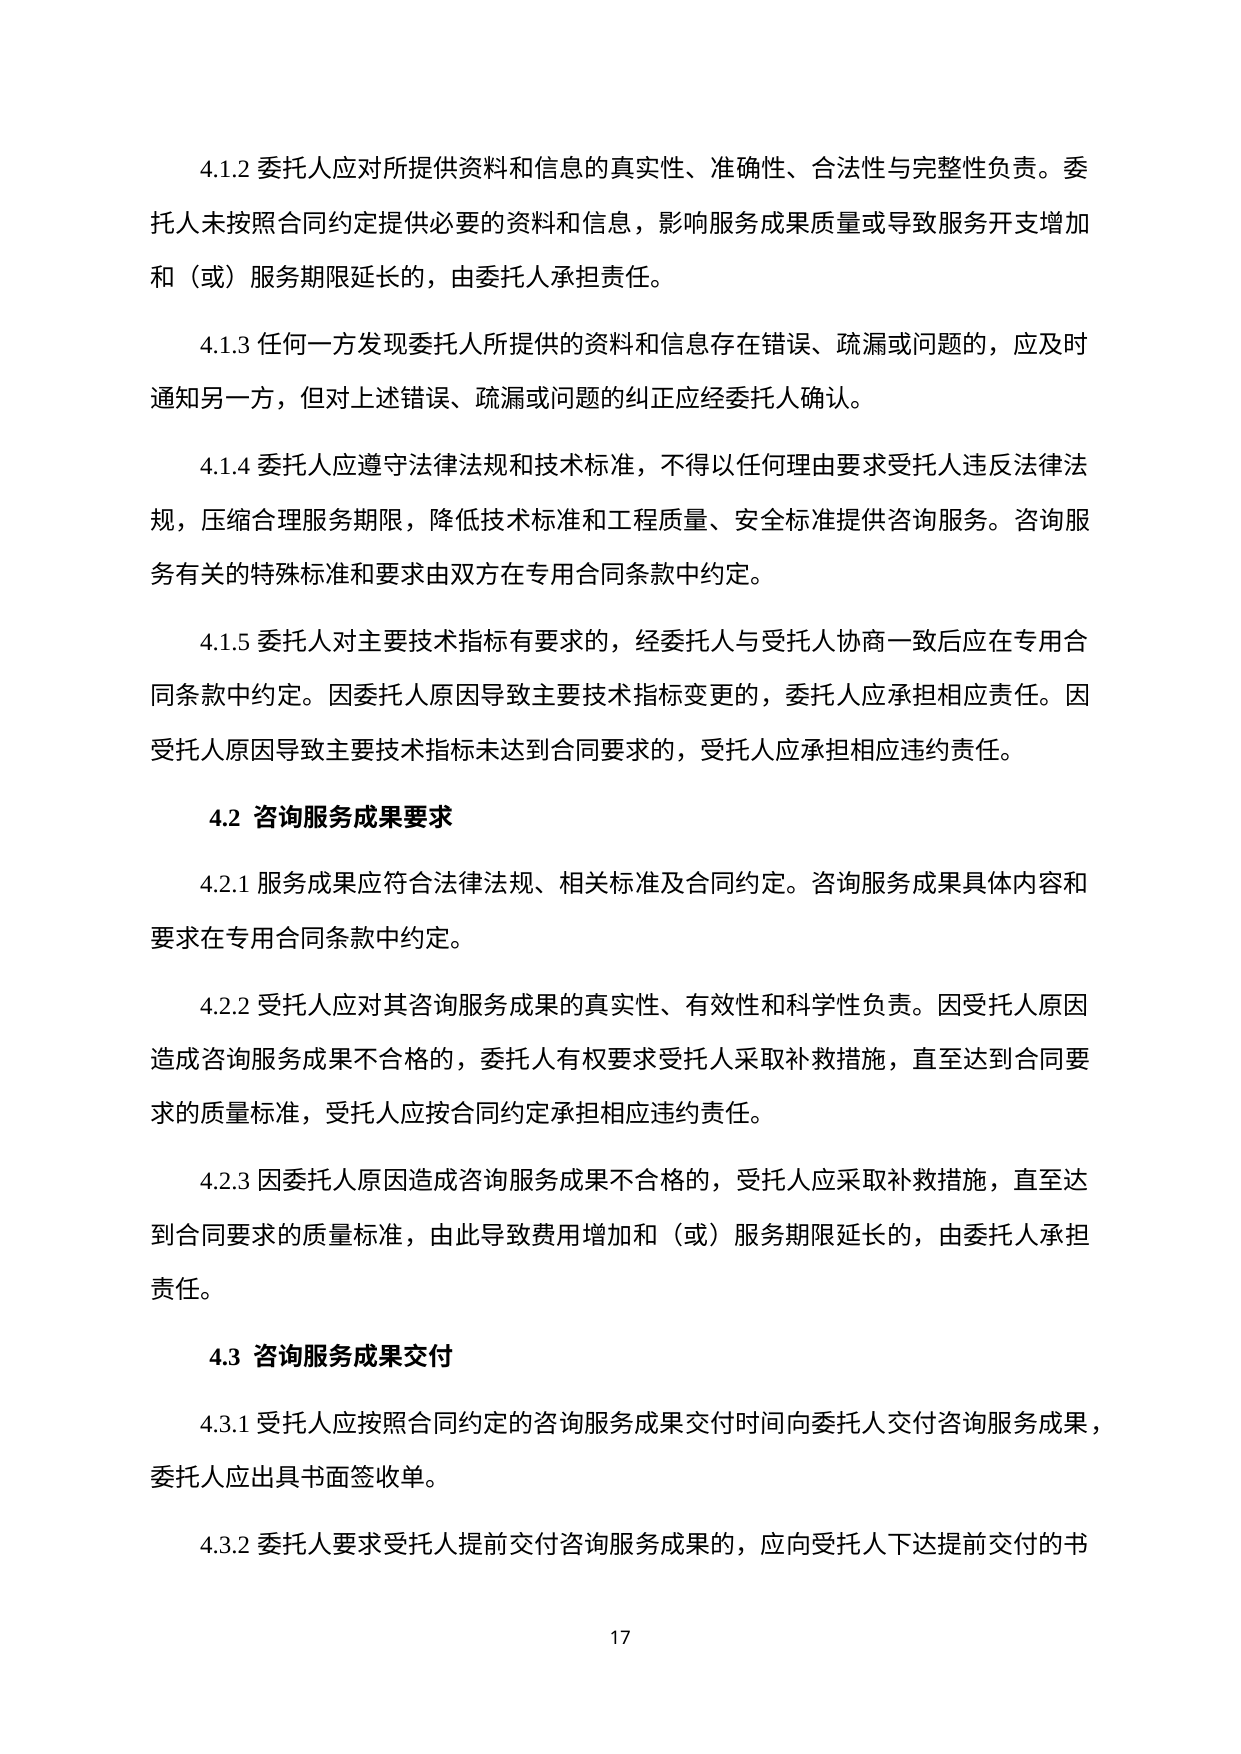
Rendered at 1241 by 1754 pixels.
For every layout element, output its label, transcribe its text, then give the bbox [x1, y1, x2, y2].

list 4.3.1 受托人应按照合同约定的咨询服务成果交付时间向委托人交付咨询服务成果，委托人应出具书面签收单。 [150, 1403, 1090, 1494]
list 4.2.2 受托人应对其咨询服务成果的真实性、有效性和科学性负责。因受托人原因造成咨询服务成果不合格的，委托人有权要求受托人采取补救措施，直至达到合同要求的质量标准，受托人应按合同约定承担相应违约责任。 [150, 985, 1090, 1130]
list 4.1.3 任何一方发现委托人所提供的资料和信息存在错误、疏漏或问题的，应及时通知另一方，但对上述错误、疏漏或问题的纠正应经委托人确认。 [150, 324, 1090, 415]
list 4.1.4 委托人应遵守法律法规和技术标准，不得以任何理由要求受托人违反法律法规，压缩合理服务期限，降低技术标准和工程质量、安全标准提供咨询服务。咨询服务有关的特殊标准和要求由双方在专用合同条款中约定。 [150, 446, 1090, 591]
list 4.3 咨询服务成果交付 [209, 1336, 1090, 1373]
list 4.1.5 委托人对主要技术指标有要求的，经委托人与受托人协商一致后应在专用合同条款中约定。因委托人原因导致主要技术指标变更的，委托人应承担相应责任。因受托人原因导致主要技术指标未达到合同要求的，受托人应承担相应违约责任。 [150, 621, 1090, 766]
list 4.2 咨询服务成果要求 [209, 797, 1090, 833]
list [150, 1524, 1090, 1561]
list 4.2.1 服务成果应符合法律法规、相关标准及合同约定。咨询服务成果具体内容和要求在专用合同条款中约定。 [150, 864, 1090, 954]
list 4.1.2 委托人应对所提供资料和信息的真实性、准确性、合法性与完整性负责。委托人未按照合同约定提供必要的资料和信息，影响服务成果质量或导致服务开支增加和（或）服务期限延长的，由委托人承担责任。 [150, 149, 1090, 294]
list 4.2.3 因委托人原因造成咨询服务成果不合格的，受托人应采取补救措施，直至达到合同要求的质量标准，由此导致费用增加和（或）服务期限延长的，由委托人承担责任。 [150, 1161, 1090, 1306]
